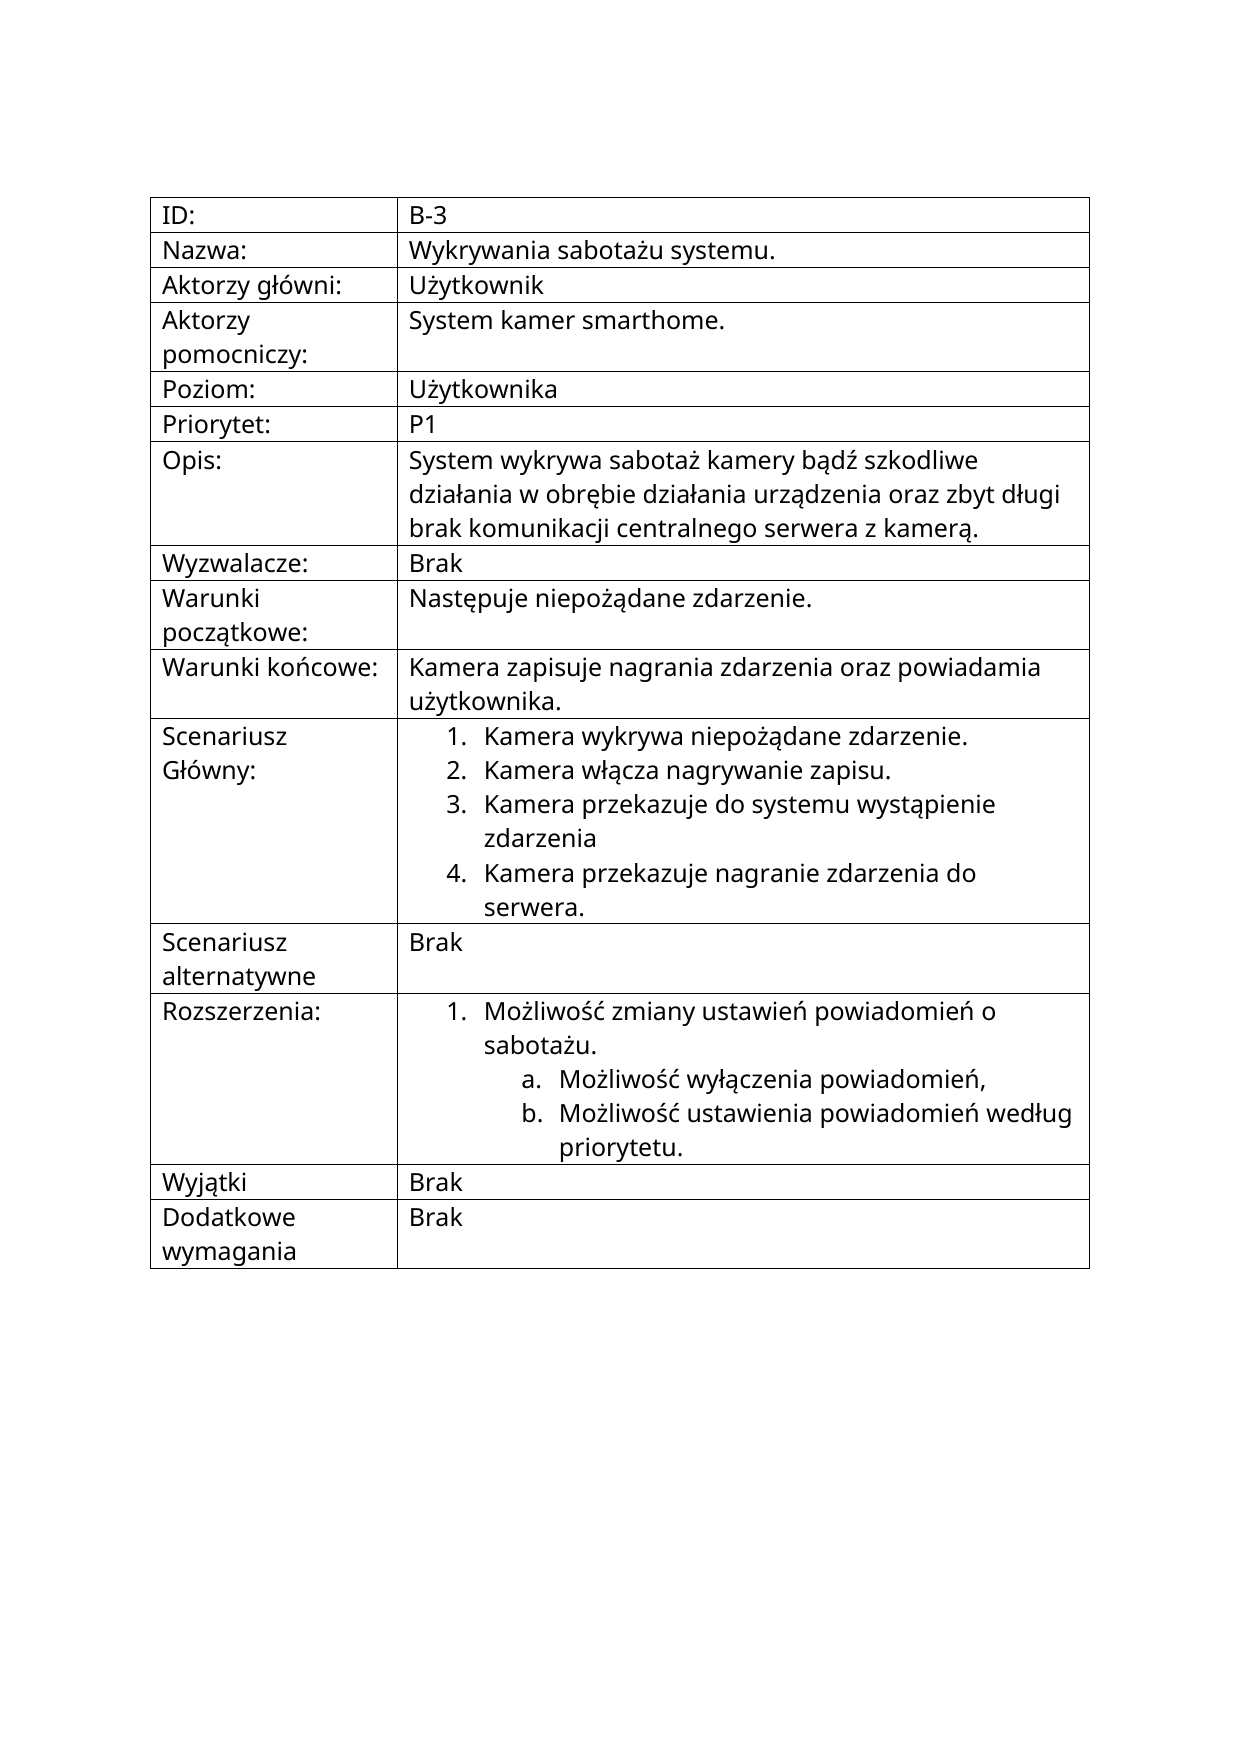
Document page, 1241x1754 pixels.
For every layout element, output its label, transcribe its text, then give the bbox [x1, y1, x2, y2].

table_cell Priorytet: [151, 407, 397, 441]
table_cell P1 [398, 407, 1089, 441]
table_cell Rozszerzenia: [151, 994, 397, 1164]
table_cell Brak [398, 1200, 1089, 1268]
table_cell Użytkownika [398, 372, 1089, 406]
table_cell Warunki końcowe: [151, 650, 397, 718]
table_cell Scenariusz alternatywne [151, 924, 397, 992]
table_cell Wykrywania sabotażu systemu. [398, 233, 1089, 267]
table_cell Nazwa: [151, 233, 397, 267]
table_cell Brak [398, 924, 1089, 992]
table_cell System kamer smarthome. [398, 303, 1089, 371]
table_header B-3 [398, 198, 1089, 232]
table_cell Scenariusz Główny: [151, 719, 397, 923]
table_header ID: [151, 198, 397, 232]
table_cell Kamera zapisuje nagrania zdarzenia oraz powiadamia użytkownika. [398, 650, 1089, 718]
table_cell Wyjątki [151, 1165, 397, 1199]
table_cell Dodatkowe wymagania [151, 1200, 397, 1268]
table_cell Aktorzy główni: [151, 268, 397, 302]
table_cell Następuje niepożądane zdarzenie. [398, 581, 1089, 649]
table_cell Brak [398, 546, 1089, 579]
table_cell Użytkownik [398, 268, 1089, 302]
table_cell Aktorzy pomocniczy: [151, 303, 397, 371]
table_cell Poziom: [151, 372, 397, 406]
table_cell Wyzwalacze: [151, 546, 397, 579]
table_cell Warunki początkowe: [151, 581, 397, 649]
table_cell Możliwość zmiany ustawień powiadomień o sabotażu. Możliwość wyłączenia powiadomień, Możliwość ustawienia powiadomień według priorytetu. [398, 994, 1089, 1164]
table_cell Opis: [151, 442, 397, 544]
table_cell Brak [398, 1165, 1089, 1199]
table_cell Kamera wykrywa niepożądane zdarzenie. Kamera włącza nagrywanie zapisu. Kamera przekazuje do systemu wystąpienie zdarzenia Kamera przekazuje nagranie zdarzenia do serwera. [398, 719, 1089, 923]
table_cell System wykrywa sabotaż kamery bądź szkodliwe działania w obrębie działania urządzenia oraz zbyt długi brak komunikacji centralnego serwera z kamerą. [398, 442, 1089, 544]
